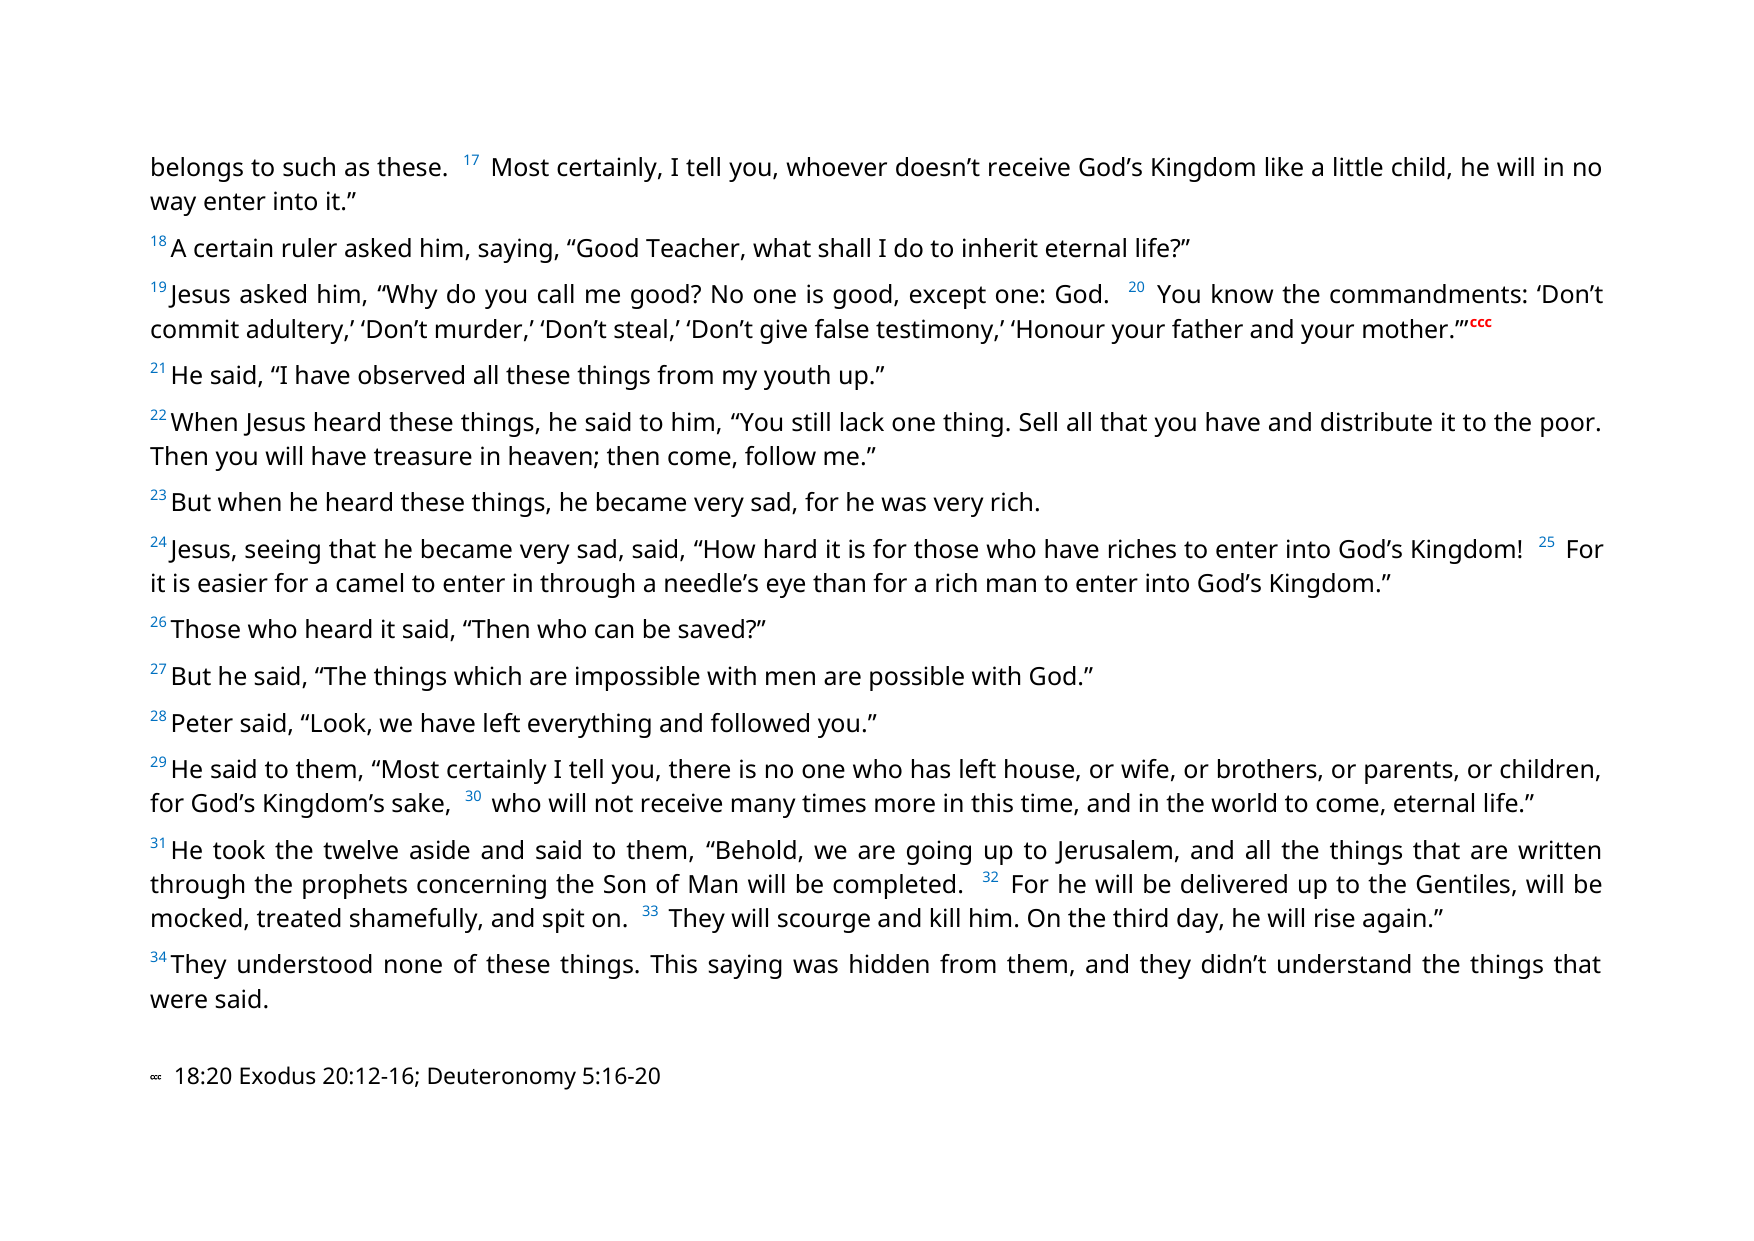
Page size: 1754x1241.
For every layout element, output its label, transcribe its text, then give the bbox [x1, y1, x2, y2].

text 19 Jesus asked him, “Why do you call me good? No one is good, except one: God. 20 You know the commandments: ‘Don’t commit adultery,’ ‘Don’t murder,’ ‘Don’t steal,’ ‘Don’t give false testimony,’ ‘Honour your father and your mother.’” [150, 277, 1604, 345]
text 22 When Jesus heard these things, he said to him, “You still lack one thing. Sell all that you have and distribute it to the poor. Then you will have treasure in heaven; then come, follow me.” [150, 404, 1604, 472]
text 18 A certain ruler asked him, saying, “Good Teacher, what shall I do to inherit eternal life?” [150, 231, 1604, 265]
text 23 But when he heard these things, he became very sad, for he was very rich. [150, 485, 1604, 519]
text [150, 150, 1604, 218]
text 24 Jesus, seeing that he became very sad, said, “How hard it is for those who have riches to enter into God’s Kingdom! 25 For it is easier for a camel to enter in through a needle’s eye than for a rich man to enter into God’s Kingdom.” [150, 532, 1604, 600]
text 31 He took the twelve aside and said to them, “Behold, we are going up to Jerusalem, and all the things that are written through the prophets concerning the Son of Man will be completed. 32 For he will be delivered up to the Gentiles, will be mocked, treated shamefully, and spit on. 33 They will scourge and kill him. On the third day, he will rise again.” [150, 832, 1604, 935]
text 28 Peter said, “Look, we have left everything and followed you.” [150, 705, 1604, 739]
text 27 But he said, “The things which are impossible with men are possible with God.” [150, 659, 1604, 693]
text 34 They understood none of these things. This saying was hidden from them, and they didn’t understand the things that were said. [150, 947, 1604, 1015]
text 26 Those who heard it said, “Then who can be saved?” [150, 612, 1604, 646]
text 29 He said to them, “Most certainly I tell you, there is no one who has left house, or wife, or brothers, or parents, or children, for God’s Kingdom’s sake, 30 who will not receive many times more in this time, and in the world to come, eternal life.” [150, 752, 1604, 820]
text 21 He said, “I have observed all these things from my youth up.” [150, 358, 1604, 392]
